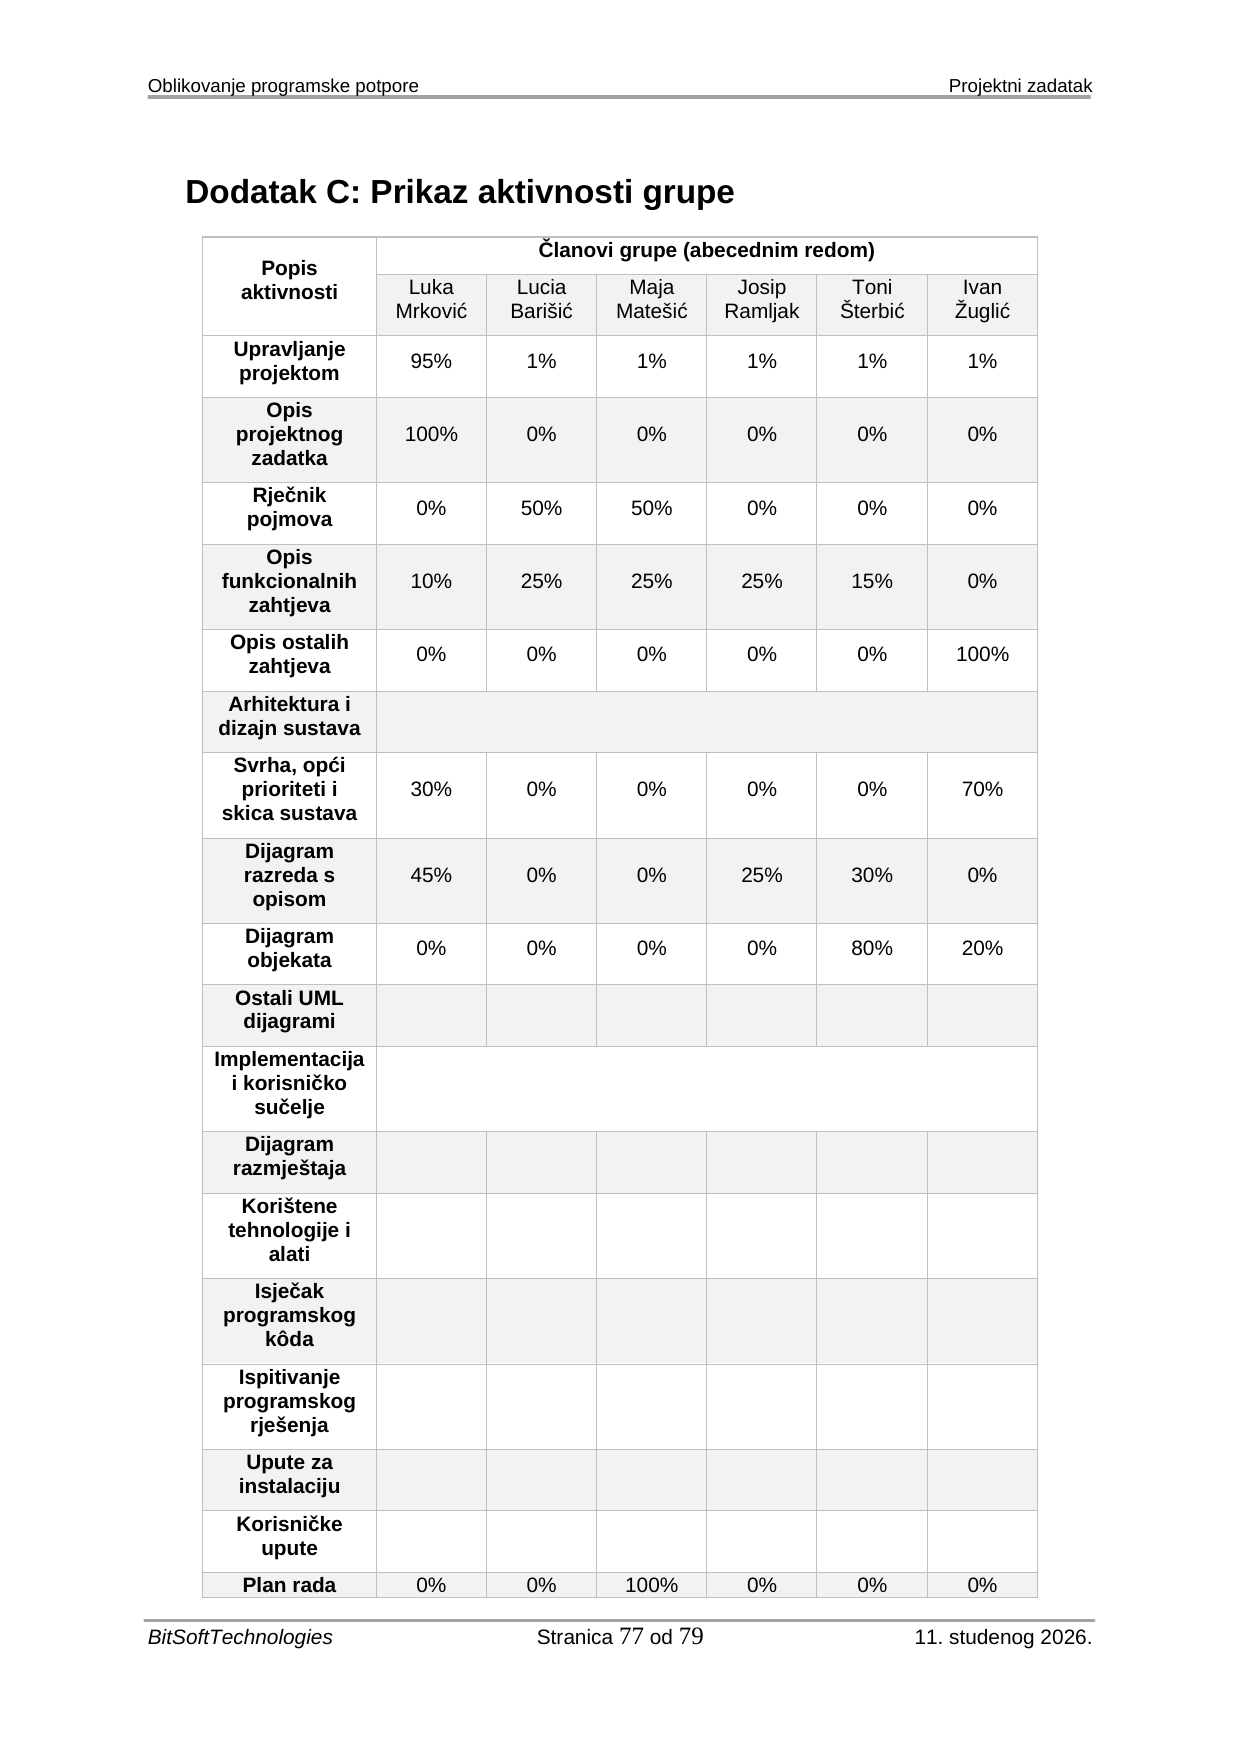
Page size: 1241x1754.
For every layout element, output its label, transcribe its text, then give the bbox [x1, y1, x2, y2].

table_cell 1% [597, 336, 706, 397]
table_cell Korisničke upute [203, 1511, 376, 1572]
table_cell Arhitektura i dizajn sustava [203, 692, 376, 752]
table_cell [817, 1365, 927, 1449]
table_cell 0% [928, 839, 1037, 923]
table_cell [928, 1450, 1037, 1510]
table_cell Opis ostalih zahtjeva [203, 630, 376, 691]
table_cell 0% [487, 924, 596, 984]
table_header Članovi grupe (abecednim redom) [377, 238, 1037, 274]
table_cell [817, 1194, 927, 1278]
table_cell 0% [817, 1573, 927, 1597]
table_cell Josip Ramljak [707, 275, 816, 335]
table_cell Opis projektnog zadatka [203, 398, 376, 482]
table_cell 0% [377, 630, 486, 691]
table_cell 30% [377, 753, 486, 837]
table_cell [928, 1365, 1037, 1449]
table_cell 0% [597, 398, 706, 482]
table_cell Maja Matešić [597, 275, 706, 335]
table_cell [707, 985, 816, 1046]
table_cell 30% [817, 839, 927, 923]
table_cell 10% [377, 545, 486, 629]
table_cell 50% [487, 483, 596, 544]
table_cell 0% [928, 1573, 1037, 1597]
table_cell Dijagram objekata [203, 924, 376, 984]
table_cell [817, 1511, 927, 1572]
table_cell 15% [817, 545, 927, 629]
table_cell 0% [377, 1573, 486, 1597]
table_cell [928, 1194, 1037, 1278]
table_cell [377, 692, 1037, 752]
table_cell [597, 1194, 706, 1278]
table_cell Upravljanje projektom [203, 336, 376, 397]
table_cell [597, 985, 706, 1046]
table_cell [377, 1365, 486, 1449]
table_cell [377, 1511, 486, 1572]
table_cell [707, 1132, 816, 1193]
table_cell 0% [487, 839, 596, 923]
table_cell [597, 1450, 706, 1510]
table_cell 0% [817, 398, 927, 482]
table_cell 0% [928, 545, 1037, 629]
table_cell Dijagram razmještaja [203, 1132, 376, 1193]
table_cell 1% [487, 336, 596, 397]
table_cell Svrha, opći prioriteti i skica sustava [203, 753, 376, 837]
table_cell 0% [928, 483, 1037, 544]
table_cell 0% [707, 483, 816, 544]
table_cell 0% [597, 839, 706, 923]
table_cell Korištene tehnologije i alati [203, 1194, 376, 1278]
table_cell 25% [707, 545, 816, 629]
table_cell 100% [597, 1573, 706, 1597]
table_cell Rječnik pojmova [203, 483, 376, 544]
subtitle Dodatak C: Prikaz aktivnosti grupe [185, 173, 1093, 211]
table_cell 0% [487, 398, 596, 482]
table_cell 0% [817, 630, 927, 691]
table_cell Lucia Barišić [487, 275, 596, 335]
table_cell 0% [597, 753, 706, 837]
table_cell [377, 1279, 486, 1363]
table_cell [817, 1132, 927, 1193]
table_cell 0% [377, 483, 486, 544]
table_cell 45% [377, 839, 486, 923]
table_cell 1% [707, 336, 816, 397]
table_cell 0% [487, 630, 596, 691]
picture [147, 95, 1092, 99]
table_cell 0% [487, 1573, 596, 1597]
table_cell [487, 1279, 596, 1363]
table_cell [377, 1450, 486, 1510]
table_cell Ivan Žuglić [928, 275, 1037, 335]
table_cell Ostali UML dijagrami [203, 985, 376, 1046]
table_cell [487, 1511, 596, 1572]
table_cell 25% [707, 839, 816, 923]
table_cell Dijagram razreda s opisom [203, 839, 376, 923]
table_cell Opis funkcionalnih zahtjeva [203, 545, 376, 629]
table_cell [487, 1132, 596, 1193]
table_cell Ispitivanje programskog rješenja [203, 1365, 376, 1449]
table_cell [817, 985, 927, 1046]
table_cell 0% [817, 753, 927, 837]
table_cell [377, 1194, 486, 1278]
table_cell [928, 1279, 1037, 1363]
table_cell [817, 1450, 927, 1510]
table_cell 100% [377, 398, 486, 482]
table_cell 0% [707, 753, 816, 837]
table_cell 1% [817, 336, 927, 397]
table_cell 0% [597, 630, 706, 691]
table_cell [707, 1365, 816, 1449]
table_cell [597, 1132, 706, 1193]
table_cell 100% [928, 630, 1037, 691]
table_cell [928, 985, 1037, 1046]
table_cell [487, 1365, 596, 1449]
table_cell [928, 1132, 1037, 1193]
table_cell 0% [817, 483, 927, 544]
table_cell 0% [597, 924, 706, 984]
table_cell 0% [707, 924, 816, 984]
table_header Popis aktivnosti [203, 238, 376, 335]
table_cell [597, 1511, 706, 1572]
table_cell Toni Šterbić [817, 275, 927, 335]
table_cell [377, 1047, 1037, 1131]
table_cell [487, 1194, 596, 1278]
table_cell 0% [707, 1573, 816, 1597]
table_cell [928, 1511, 1037, 1572]
table_cell 0% [928, 398, 1037, 482]
table_cell Plan rada [203, 1573, 376, 1597]
table_cell [377, 1132, 486, 1193]
table_cell 25% [487, 545, 596, 629]
table_cell [487, 1450, 596, 1510]
table_cell [597, 1365, 706, 1449]
table_cell 0% [487, 753, 596, 837]
table_cell [707, 1450, 816, 1510]
table_cell Isječak programskog kôda [203, 1279, 376, 1363]
table_cell 0% [707, 630, 816, 691]
table_cell [707, 1279, 816, 1363]
table_cell 0% [707, 398, 816, 482]
table_cell Implementacija i korisničko sučelje [203, 1047, 376, 1131]
table_cell Luka Mrković [377, 275, 486, 335]
table_cell Upute za instalaciju [203, 1450, 376, 1510]
table_cell [377, 985, 486, 1046]
table_cell [487, 985, 596, 1046]
table_cell 50% [597, 483, 706, 544]
table_cell 25% [597, 545, 706, 629]
table_cell 20% [928, 924, 1037, 984]
table_cell [597, 1279, 706, 1363]
table_cell [707, 1511, 816, 1572]
table_cell [707, 1194, 816, 1278]
table_cell 80% [817, 924, 927, 984]
table_cell 1% [928, 336, 1037, 397]
table_cell 0% [377, 924, 486, 984]
table_cell [817, 1279, 927, 1363]
table_cell 70% [928, 753, 1037, 837]
table_cell 95% [377, 336, 486, 397]
